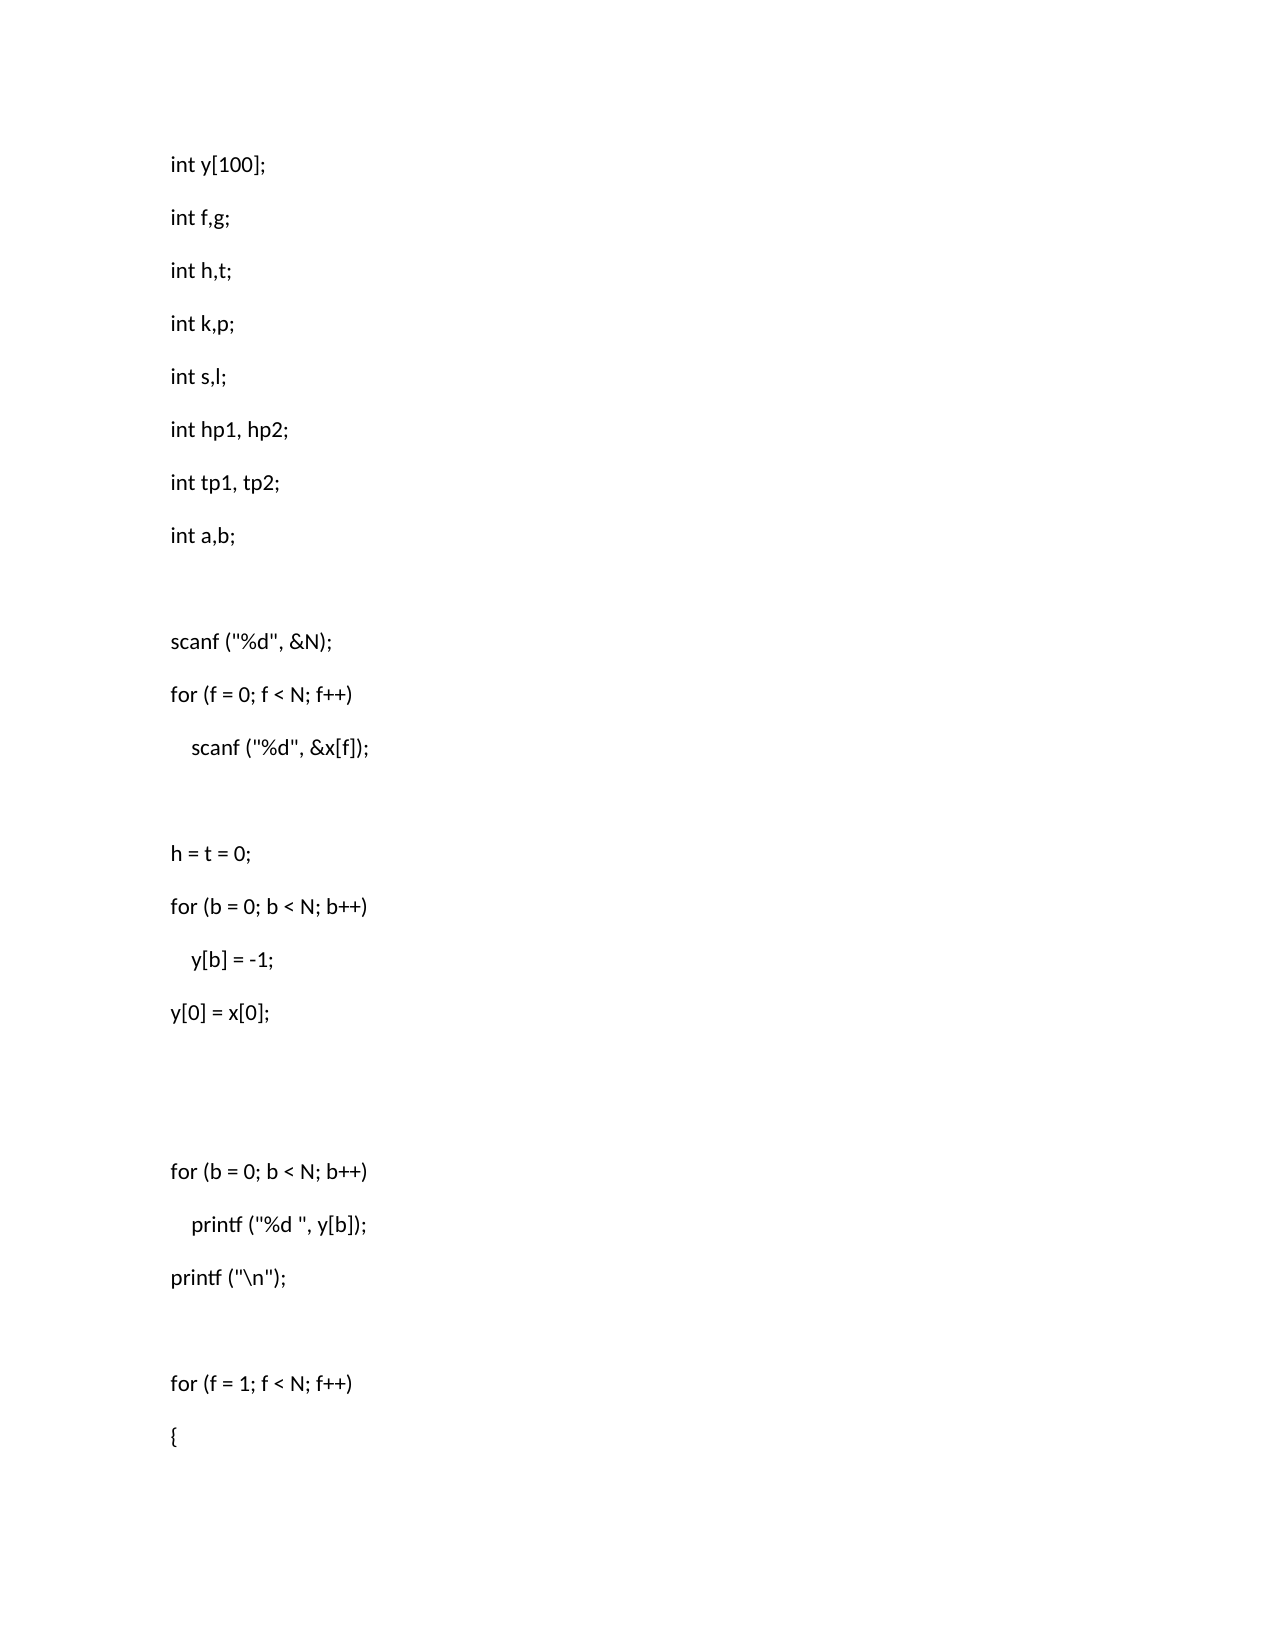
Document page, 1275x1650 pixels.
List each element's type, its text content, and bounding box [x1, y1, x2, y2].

text int y[100]; [150, 150, 1125, 178]
text for (b = 0; b < N; b++) [150, 892, 1125, 920]
text printf ("\n"); [150, 1263, 1125, 1291]
text y[0] = x[0]; [150, 998, 1125, 1026]
text y[b] = -1; [150, 945, 1125, 973]
text printf ("%d ", y[b]); [150, 1210, 1125, 1238]
text int s,l; [150, 362, 1125, 390]
text int h,t; [150, 256, 1125, 284]
text for (f = 0; f < N; f++) [150, 680, 1125, 708]
text for (b = 0; b < N; b++) [150, 1157, 1125, 1185]
text { [150, 1422, 1125, 1451]
text int a,b; [150, 521, 1125, 549]
text int hp1, hp2; [150, 415, 1125, 443]
text int tp1, tp2; [150, 468, 1125, 496]
text for (f = 1; f < N; f++) [150, 1369, 1125, 1397]
text int k,p; [150, 309, 1125, 337]
text scanf ("%d", &N); [150, 627, 1125, 655]
text scanf ("%d", &x[f]); [150, 733, 1125, 761]
text h = t = 0; [150, 839, 1125, 867]
text int f,g; [150, 203, 1125, 231]
